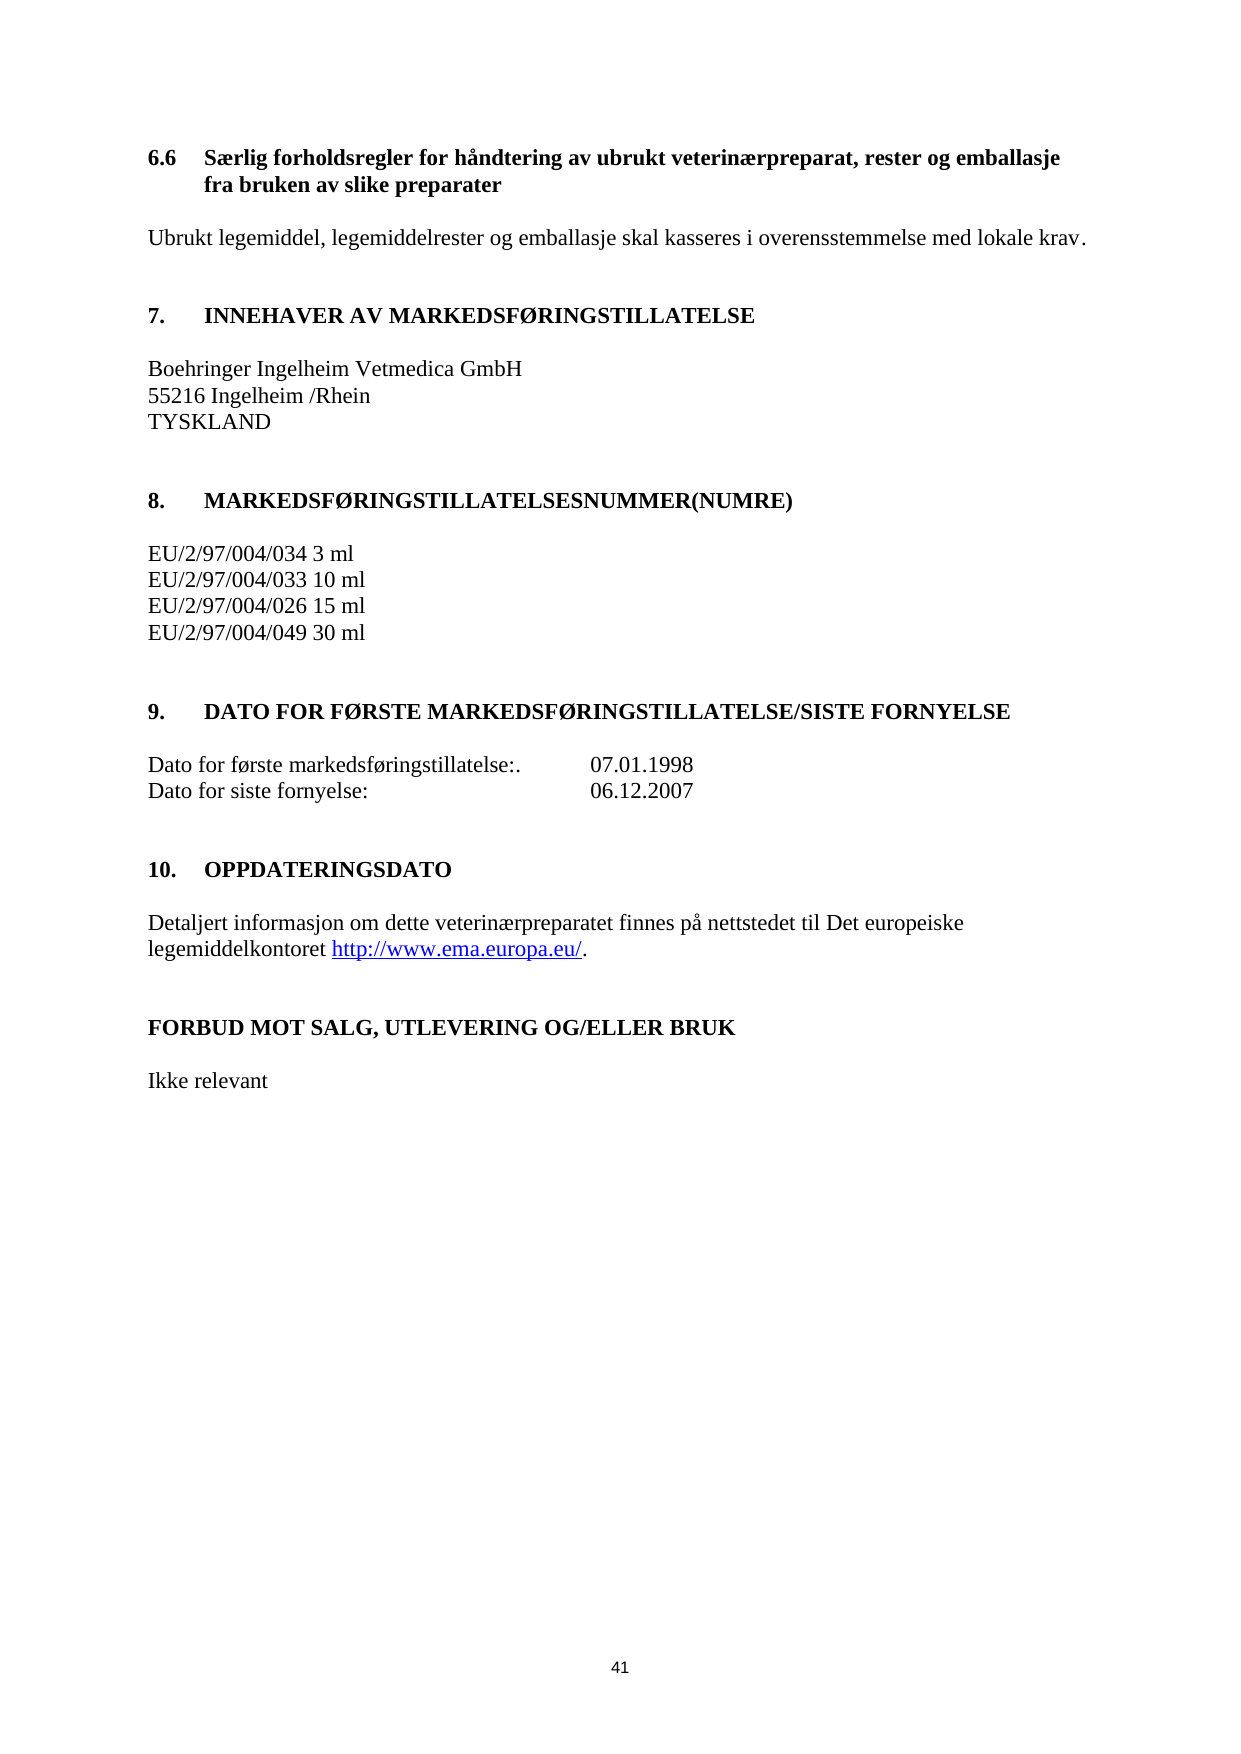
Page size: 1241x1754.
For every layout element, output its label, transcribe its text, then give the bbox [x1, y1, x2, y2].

text Ikke relevant [148, 1067, 1092, 1093]
text Tyskland [148, 408, 1092, 434]
text Dato for siste fornyelse: 06.12.2007 [148, 777, 1092, 803]
text EU/2/97/004/034 3 ml [148, 540, 1092, 566]
text 55216 Ingelheim /Rhein [148, 382, 1092, 408]
text Ubrukt legemiddel, legemiddelrester og emballasje skal kasseres i overensstemmelse med lokale krav. [148, 223, 1092, 250]
text Boehringer Ingelheim Vetmedica GmbH [148, 355, 1092, 382]
text 8. MARKEDSFØRINGSTILLATELSESNUMMER(NUMRE) [148, 487, 1092, 513]
text EU/2/97/004/049 30 ml [148, 619, 1092, 645]
text 10. OPPDATERINGSDATO [148, 856, 1092, 882]
text EU/2/97/004/026 15 ml [148, 592, 1092, 619]
text 7. INNEHAVER AV markedsføringstillaTelse [148, 303, 1092, 329]
text 6.6 Særlig forholdsregler for håndtering av ubrukt veterinærpreparat, rester og emballasje fra bruken av slike preparater [148, 144, 1092, 197]
text Detaljert informasjon om dette veterinærpreparatet finnes på nettstedet til Det europeiske legemiddelkontoret http://www.ema.europa.eu/. [148, 909, 1092, 961]
text Dato for første markedsføringstillatelse:. 07.01.1998 [148, 751, 1092, 777]
text FORBUD SALG, UTLEVERING OG/ELLER BRUK [148, 1014, 1092, 1041]
text 9. DATO FOR FØRSTE MARKEDSFØRINGSTILLATELSE/SISTE FORNYELSE [148, 698, 1092, 724]
text EU/2/97/004/033 10 ml [148, 566, 1092, 592]
